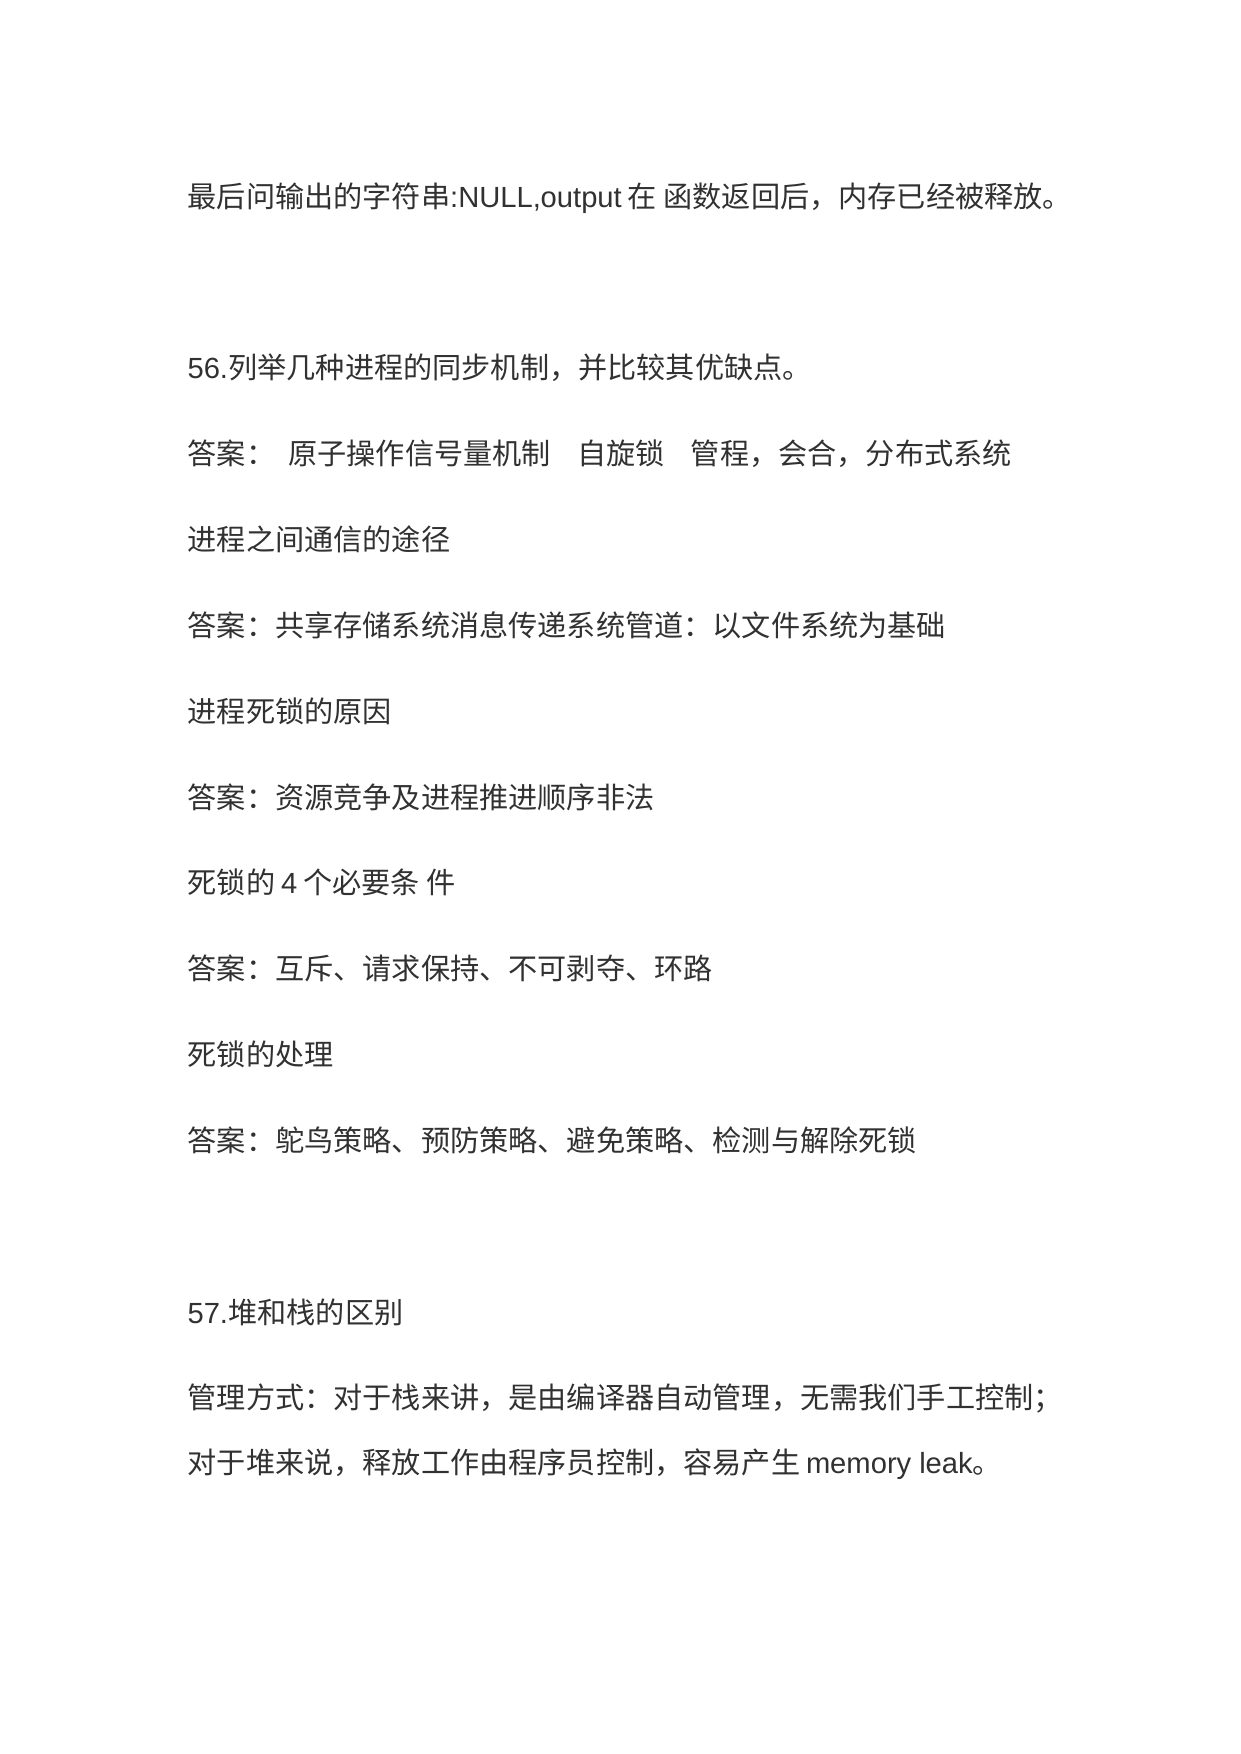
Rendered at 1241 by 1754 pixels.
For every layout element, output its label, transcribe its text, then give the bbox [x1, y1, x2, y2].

text 答案：资源竞争及进程推进顺序非法 [187, 763, 1053, 828]
text 死锁的处理 [187, 1020, 1053, 1085]
text 答案：鸵鸟策略、预防策略、避免策略、检测与解除死锁 [187, 1106, 1053, 1171]
text 最后问输出的字符串:NULL,output在 函数返回后，内存已经被释放。 [187, 162, 1053, 227]
text 死锁的4个必要条 件 [187, 849, 1053, 914]
text 57.堆和栈的区别 [187, 1278, 1053, 1343]
text 管理方式：对于栈来讲，是由编译器自动管理，无需我们手工控制；对于堆来说，释放工作由程序员控制，容易产生memory leak。 [187, 1364, 1053, 1494]
text 56.列举几种进程的同步机制，并比较其优缺点。 [187, 334, 1053, 399]
text 进程死锁的原因 [187, 677, 1053, 742]
text 答案： 原子操作信号量机制 自旋锁 管程，会合，分布式系统 [187, 419, 1053, 484]
text 答案：共享存储系统消息传递系统管道：以文件系统为基础 [187, 591, 1053, 656]
text 进程之间通信的途径 [187, 505, 1053, 570]
text 答案：互斥、请求保持、不可剥夺、环路 [187, 934, 1053, 999]
